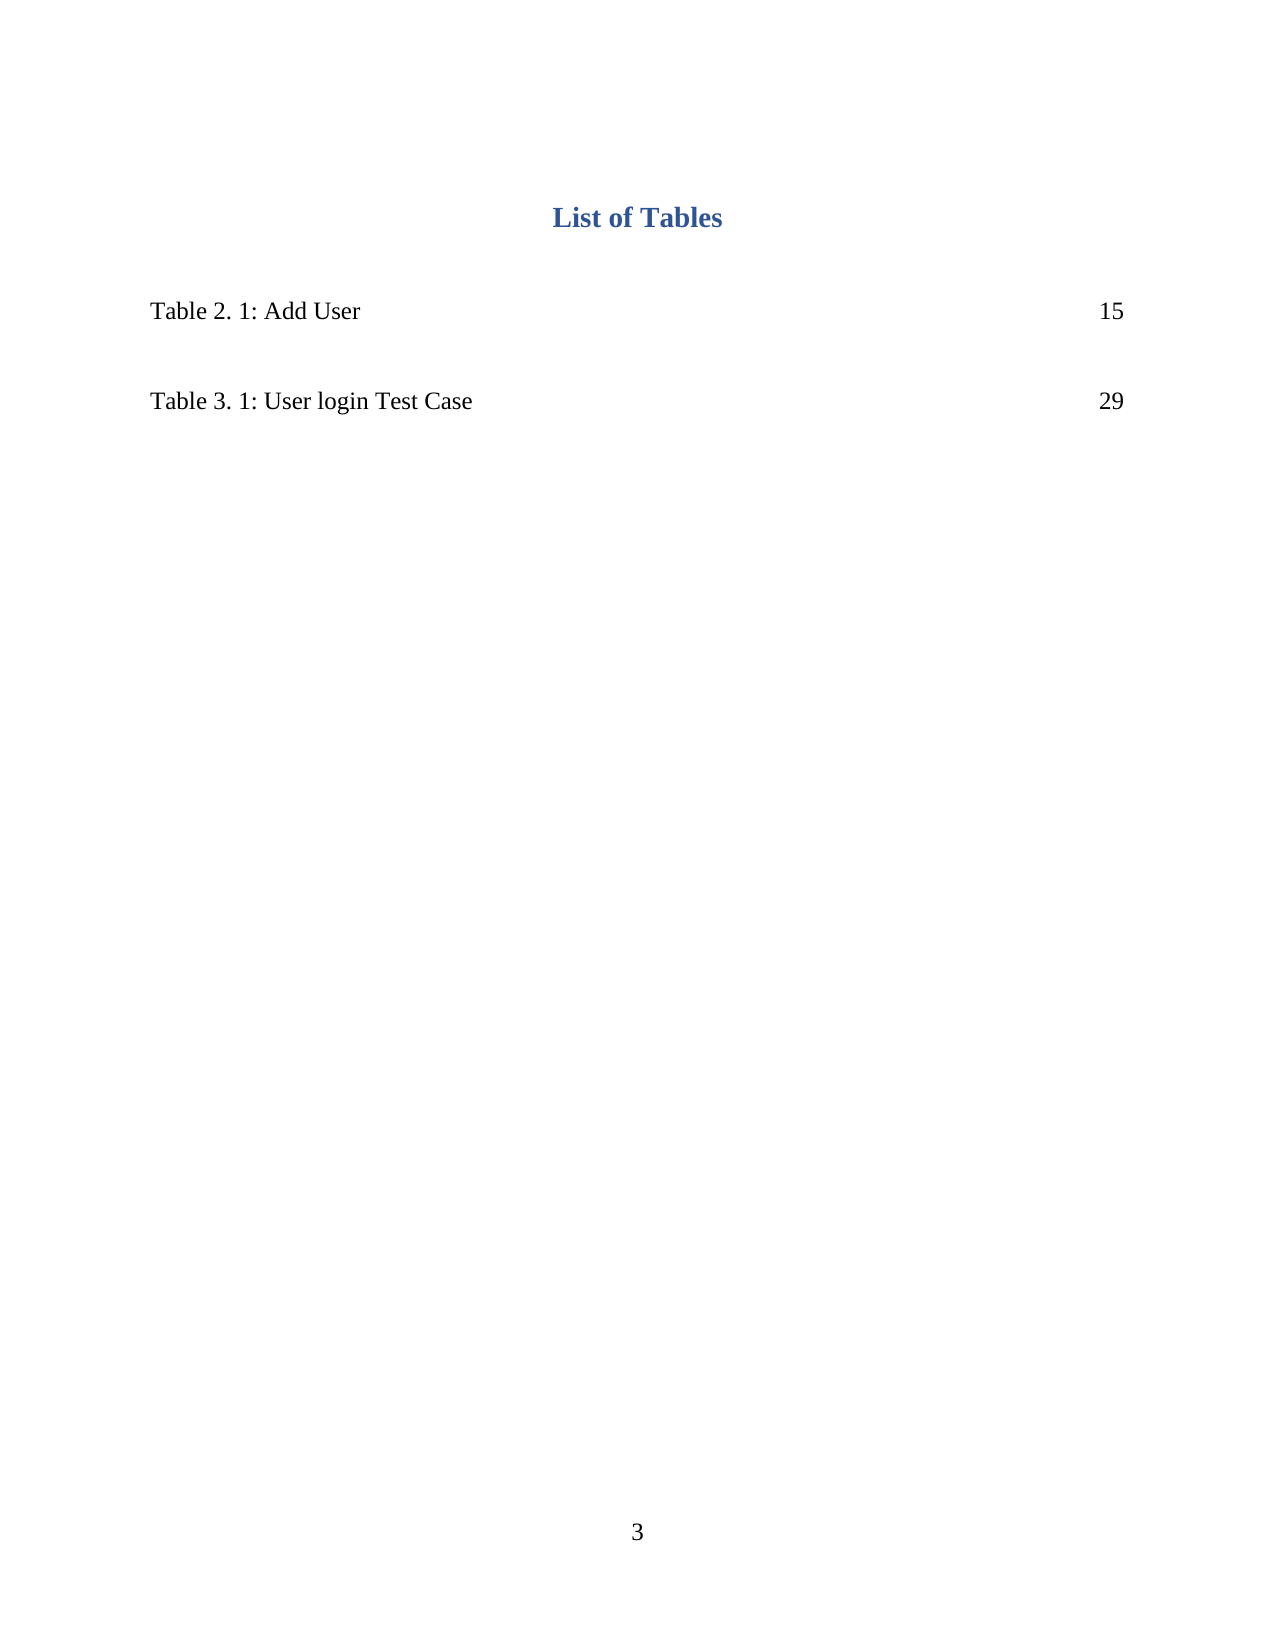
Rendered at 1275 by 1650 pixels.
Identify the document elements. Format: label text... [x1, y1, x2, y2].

text List of Tables [150, 200, 1125, 233]
